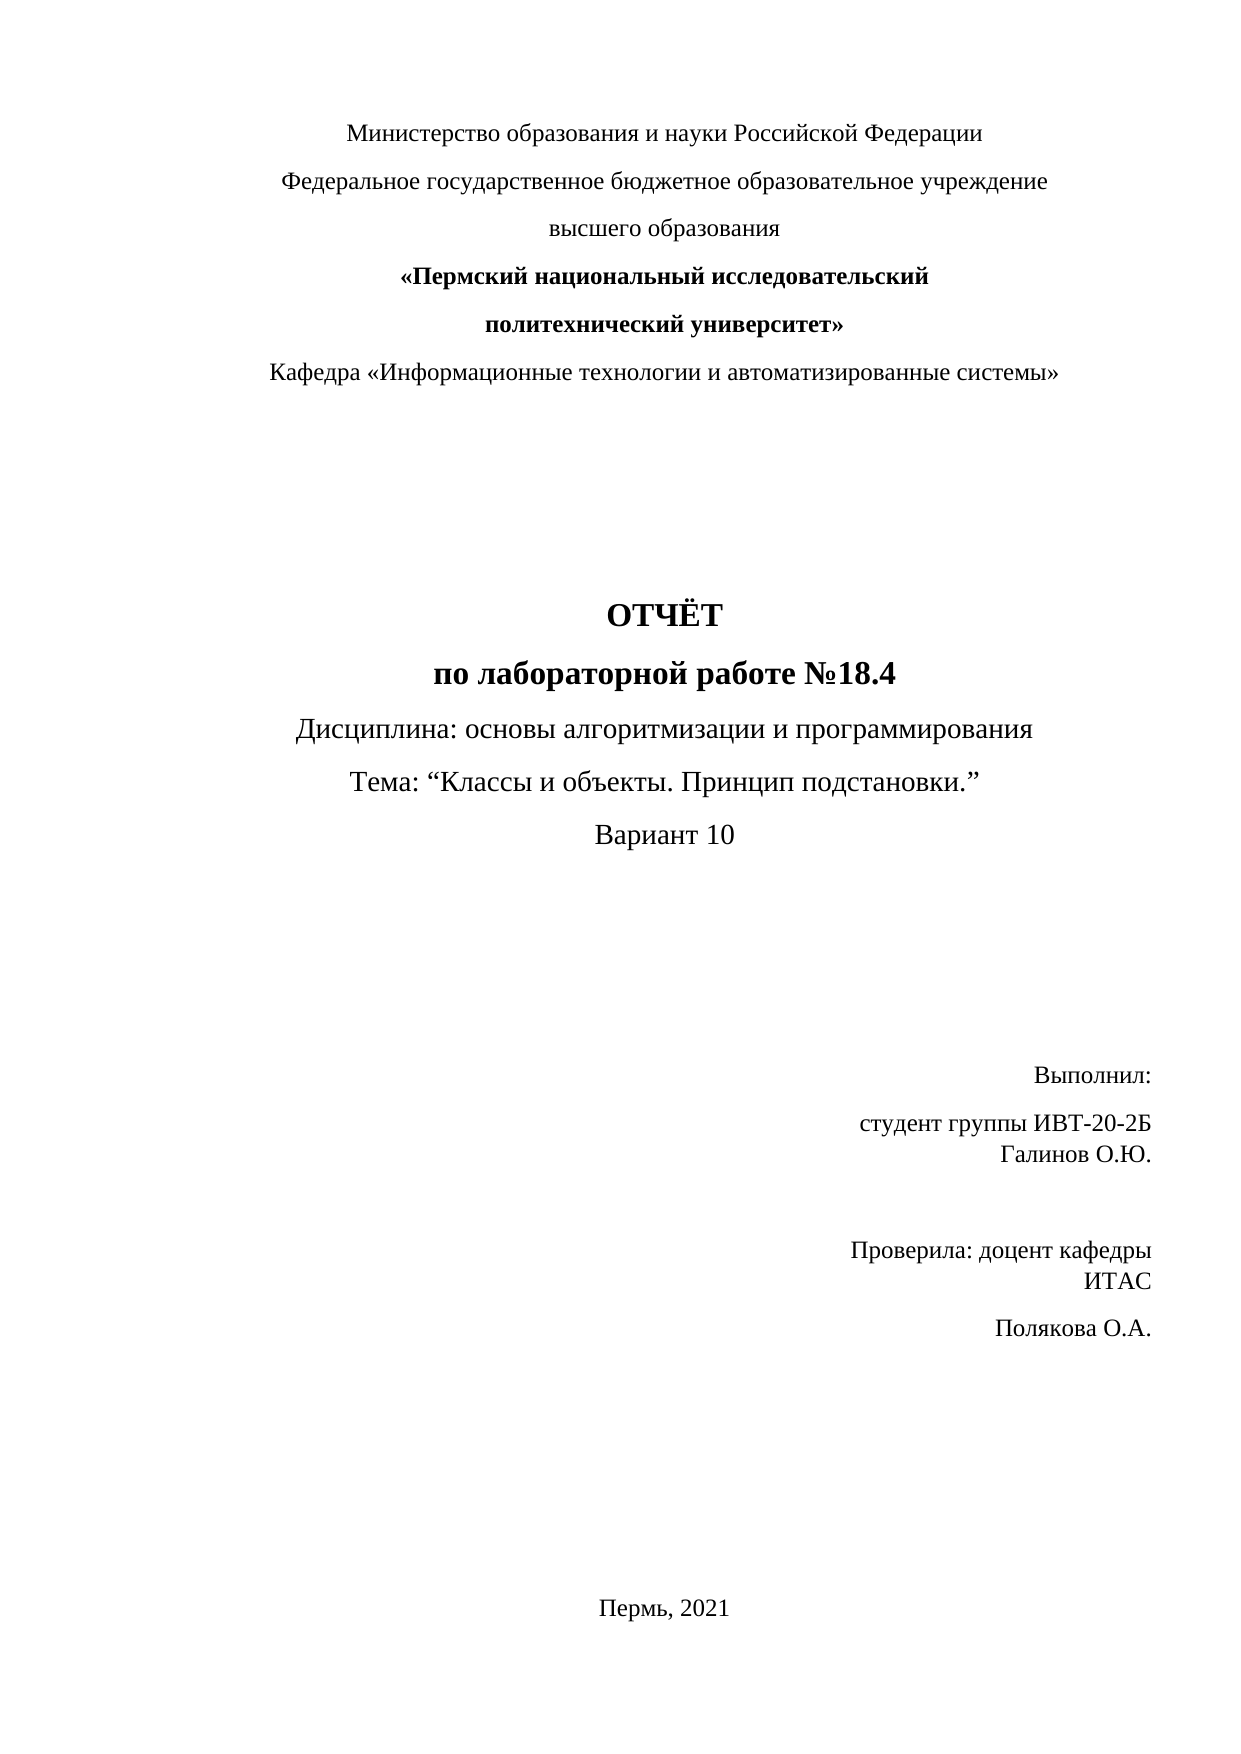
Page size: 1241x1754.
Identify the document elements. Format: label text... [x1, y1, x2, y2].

text Выполнил: [827, 1061, 1152, 1089]
text Проверила: доцент кафедры ИТАС [827, 1235, 1152, 1294]
text «Пермский национальный исследовательский [177, 261, 1152, 290]
text студент группы ИВТ-20-2Б Галинов О.Ю. [827, 1108, 1152, 1168]
text по лабораторной работе №18.4 [177, 653, 1152, 692]
text Министерство образования и науки Российской Федерации [177, 118, 1152, 147]
text Федеральное государственное бюджетное образовательное учреждение [177, 166, 1152, 194]
text Дисциплина: основы алгоритмизации и программирования [177, 711, 1152, 745]
text политехнический университет» [177, 309, 1152, 338]
text высшего образования [177, 213, 1152, 242]
text Пермь, 2021 [177, 1593, 1152, 1622]
text Полякова О.А. [827, 1313, 1152, 1342]
text Кафедра «Информационные технологии и автоматизированные системы» [177, 357, 1152, 385]
text Вариант 10 [177, 817, 1152, 850]
text ОТЧЁТ [177, 595, 1152, 633]
text Тема: “Классы и объекты. Принцип подстановки.” [177, 764, 1152, 798]
